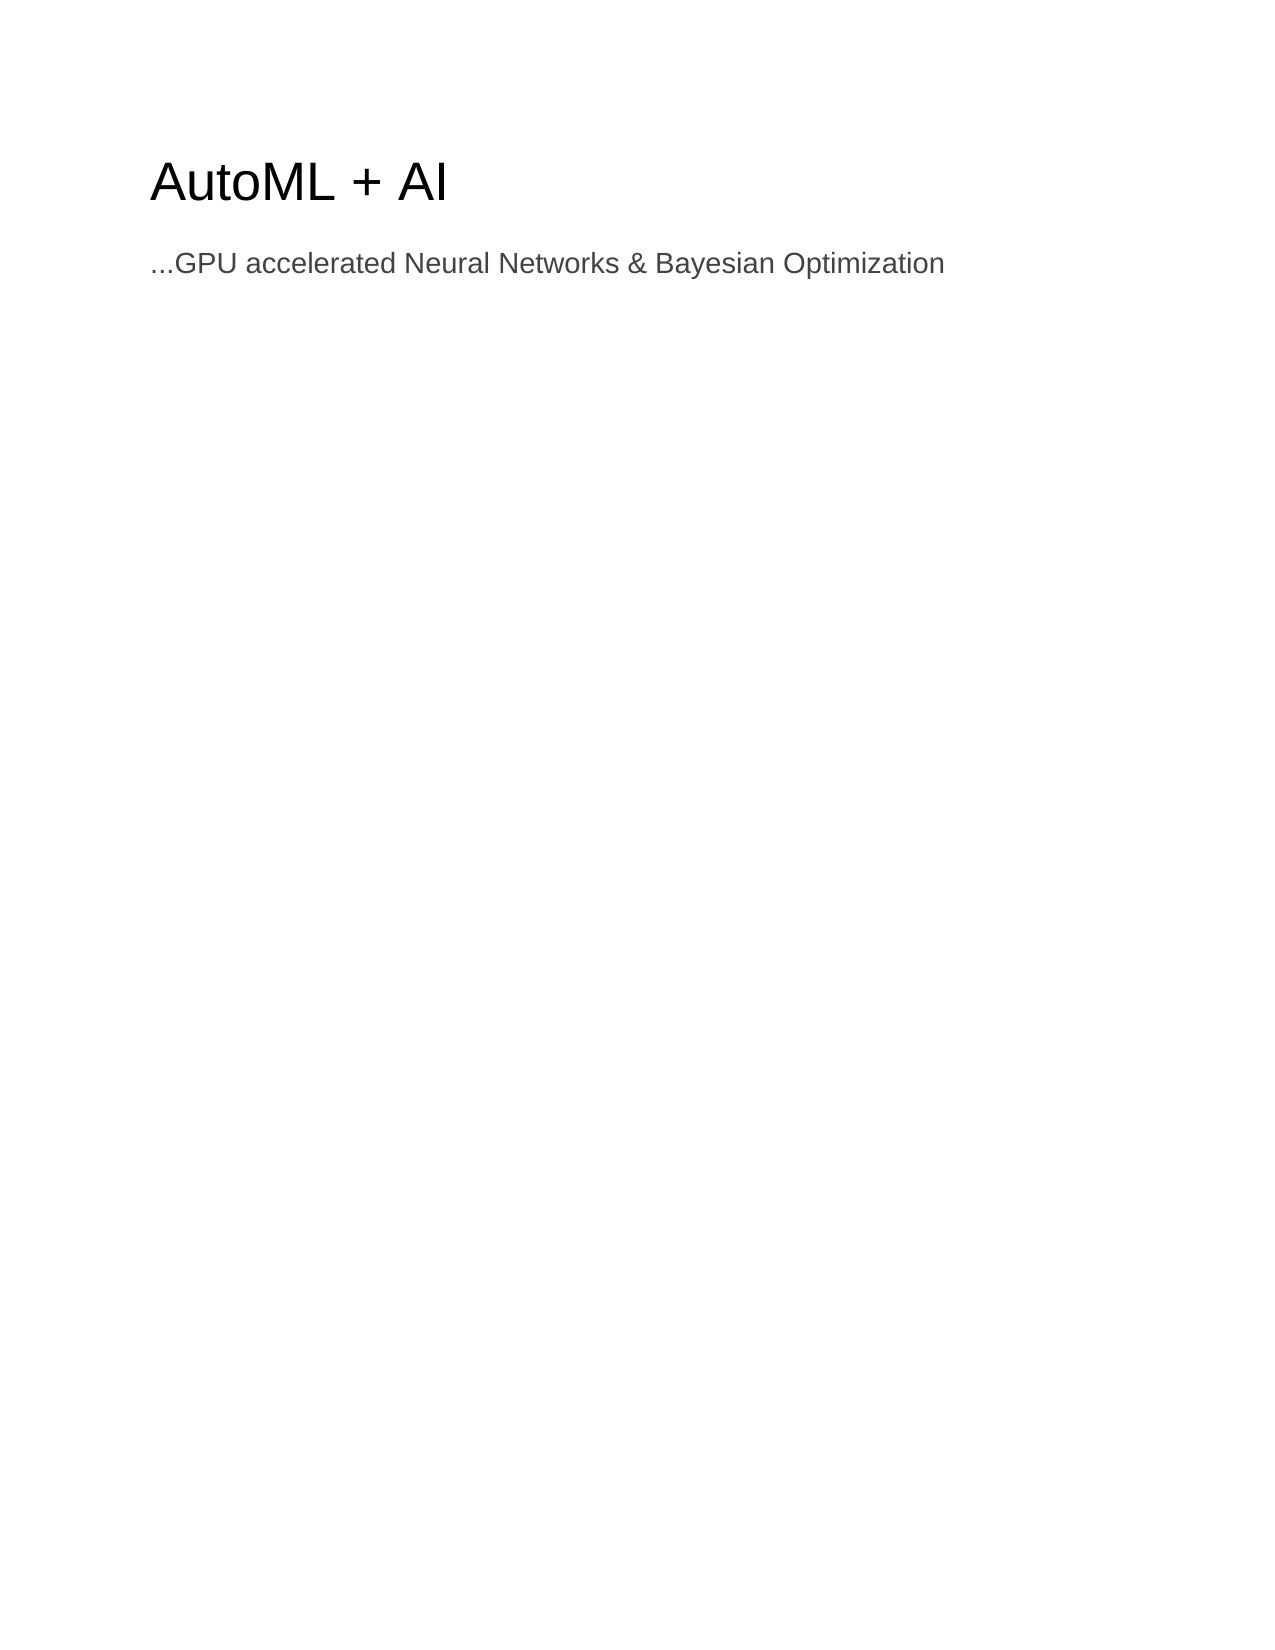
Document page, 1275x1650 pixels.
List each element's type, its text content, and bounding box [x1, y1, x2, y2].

subtitle ...GPU accelerated Neural Networks & Bayesian Optimization [150, 246, 1125, 279]
title AutoML + AI [150, 150, 1125, 212]
